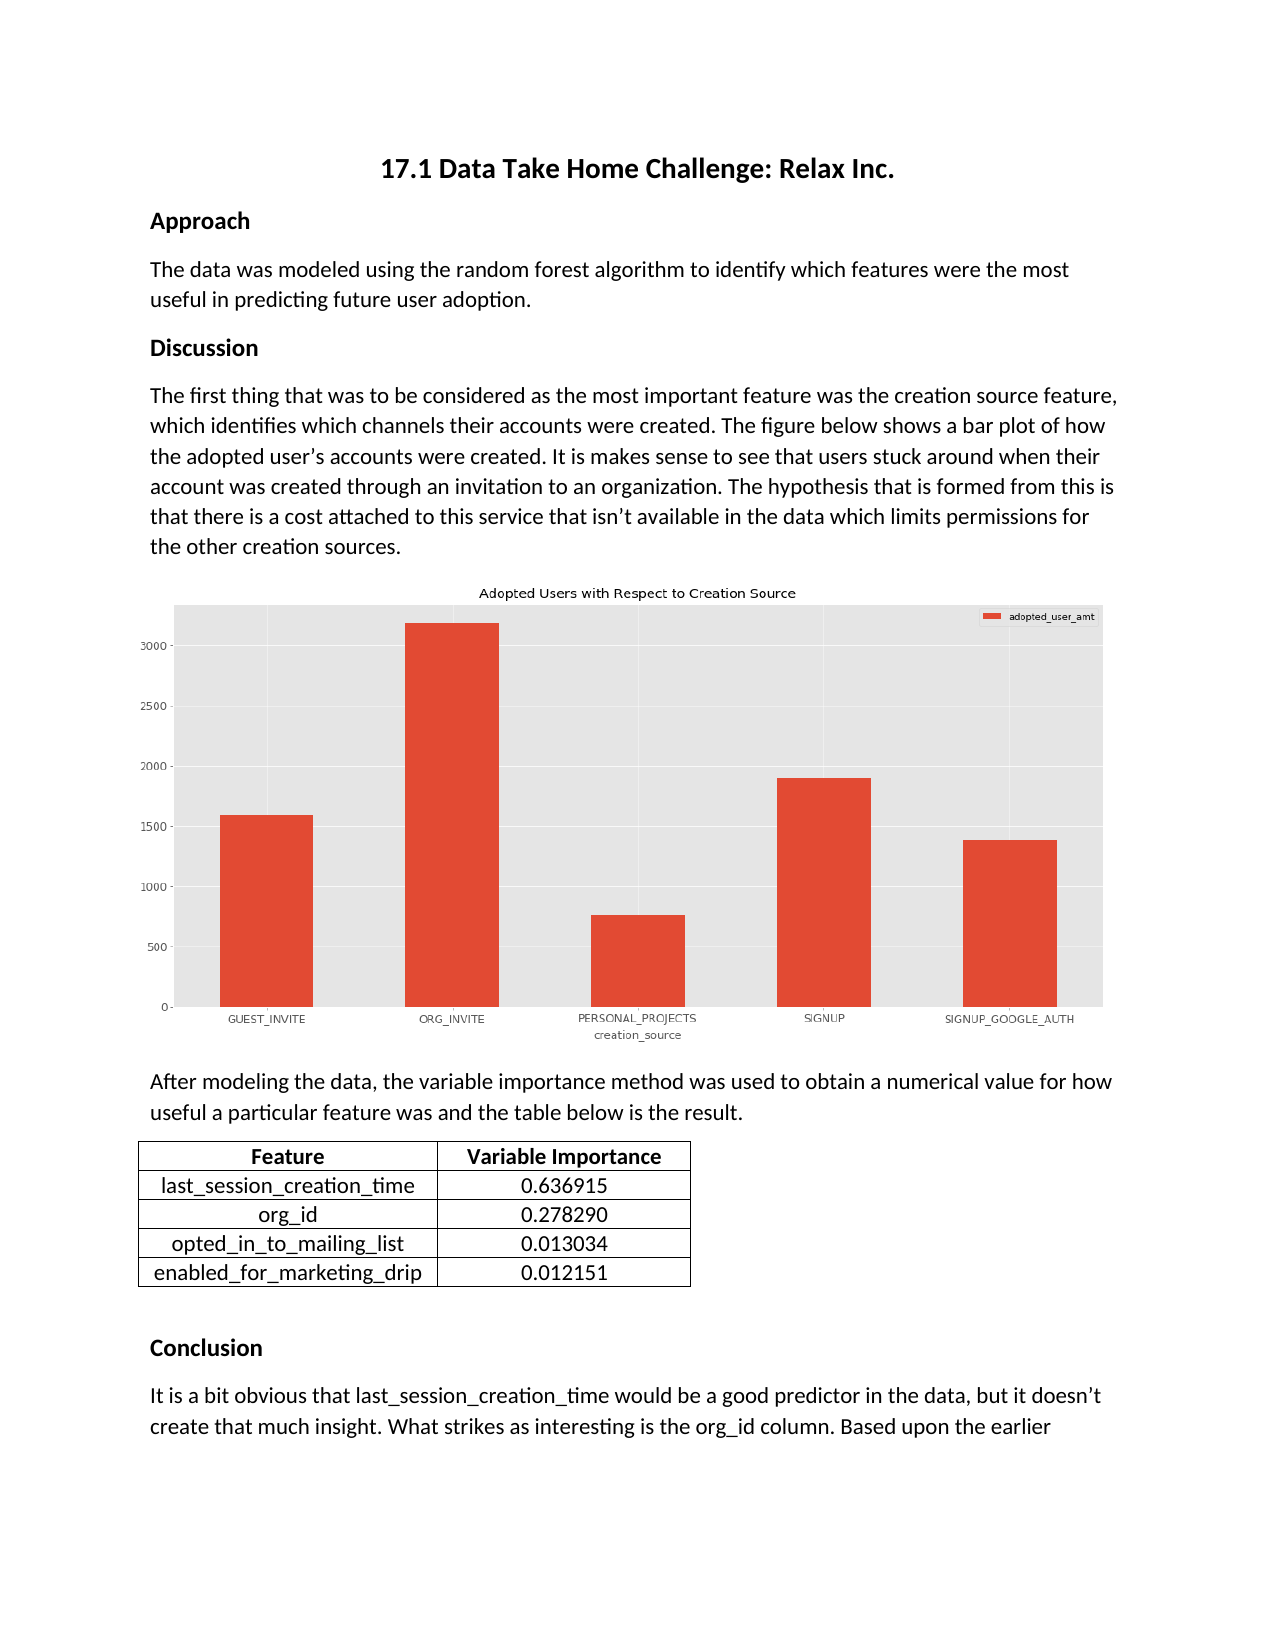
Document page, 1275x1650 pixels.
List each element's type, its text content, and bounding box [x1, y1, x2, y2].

table_cell 0.278290 [438, 1200, 690, 1228]
text The first thing that was to be considered as the most important feature was the creation source feature, which identifies which channels their accounts were created. The figure below shows a bar plot of how the adopted user’s accounts were created. It is makes sense to see that users stuck around when their account was created through an invitation to an organization. The hypothesis that is formed from this is that there is a cost attached to this service that isn’t available in the data which limits permissions for the other creation sources. [150, 381, 1125, 560]
table_cell 0.013034 [438, 1229, 690, 1257]
table_cell 0.012151 [438, 1258, 690, 1286]
table_cell org_id [139, 1200, 437, 1228]
table_cell last_session_creation_time [139, 1171, 437, 1199]
table_cell 0.636915 [438, 1171, 690, 1199]
text Approach [150, 205, 1125, 236]
table_header Variable Importance [438, 1142, 690, 1170]
text The data was modeled using the random forest algorithm to identify which features were the most useful in predicting future user adoption. [150, 255, 1125, 313]
table_header Feature [139, 1142, 437, 1170]
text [150, 1382, 1125, 1440]
table_cell opted_in_to_mailing_list [139, 1229, 437, 1257]
text 17.1 Data Take Home Challenge: Relax Inc. [150, 150, 1125, 186]
table_cell enabled_for_marketing_drip [139, 1258, 437, 1286]
text Conclusion [150, 1332, 1125, 1362]
text Discussion [150, 332, 1125, 362]
picture [132, 581, 1108, 1047]
